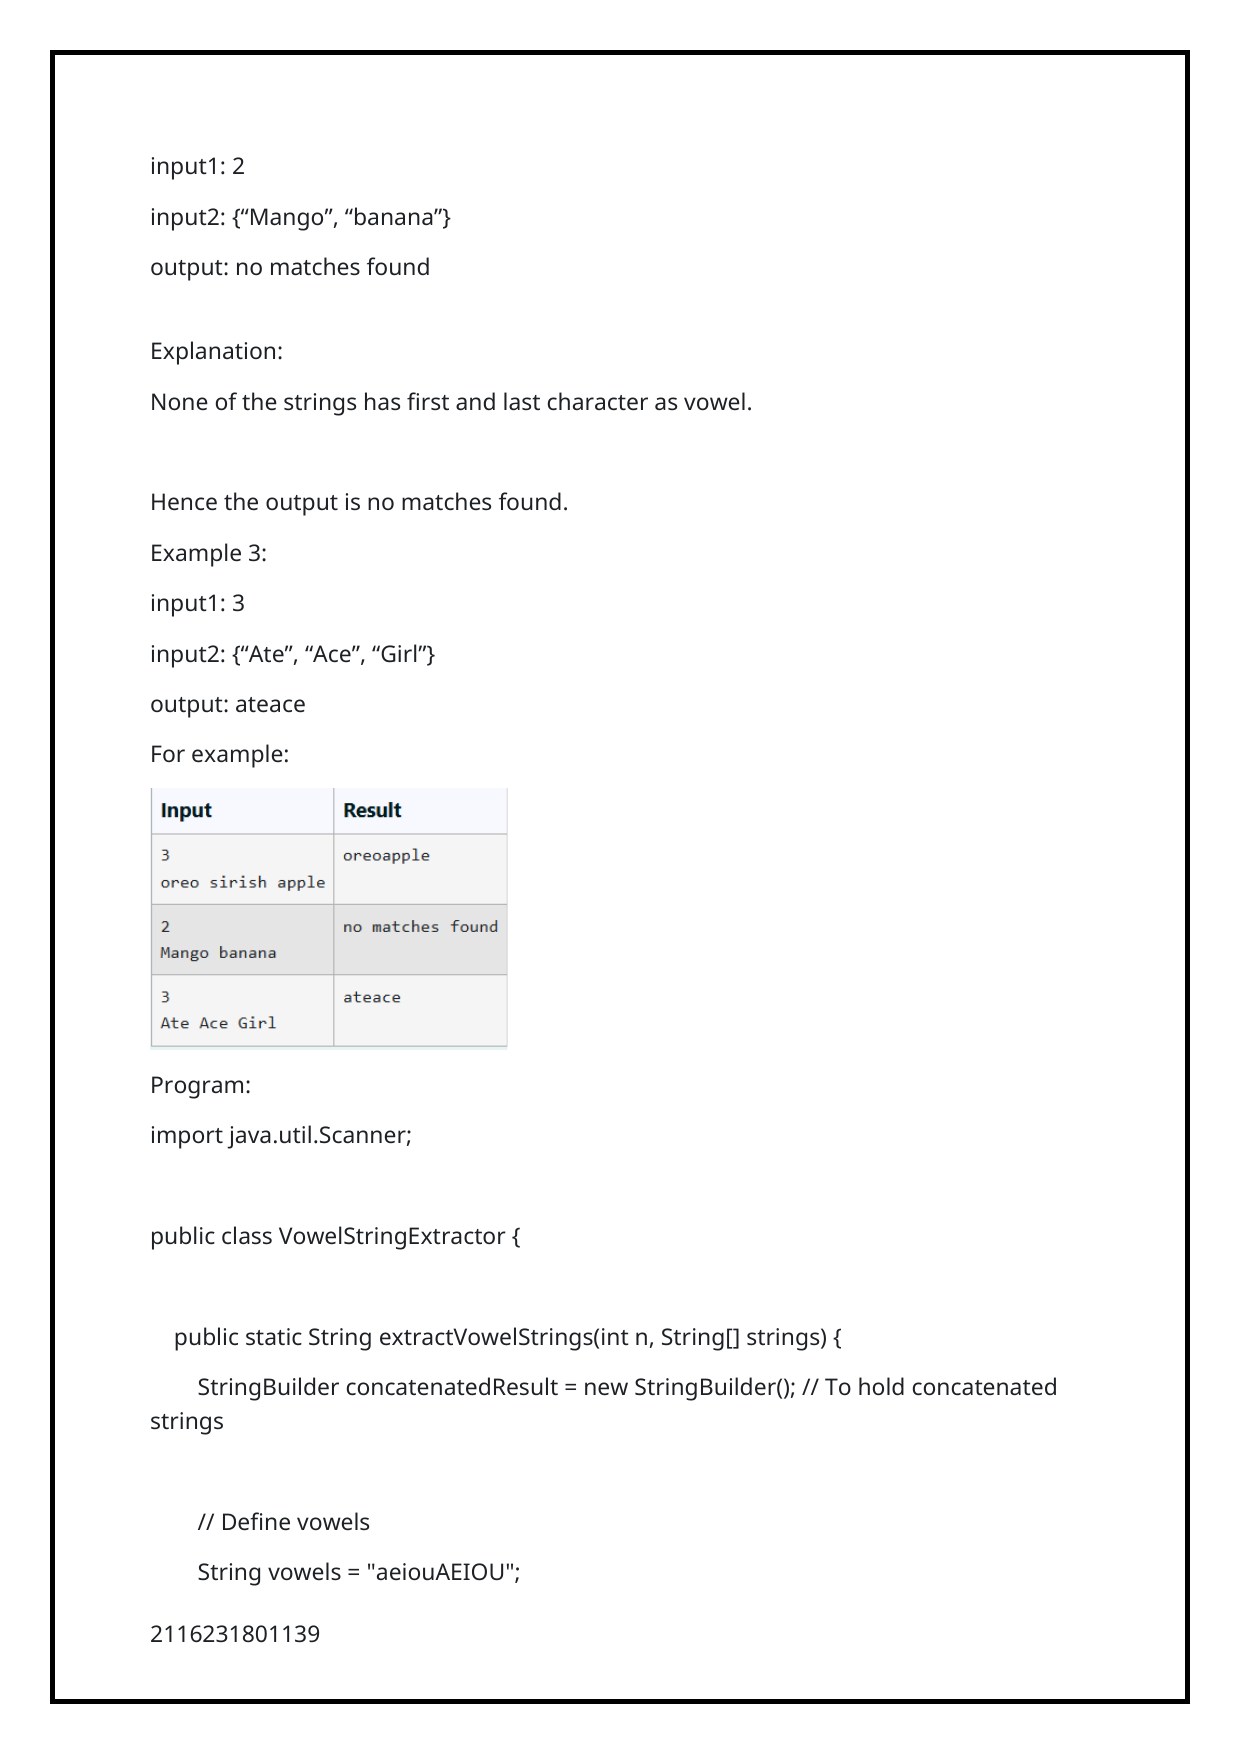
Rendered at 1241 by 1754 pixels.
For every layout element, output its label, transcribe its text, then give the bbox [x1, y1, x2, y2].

text For example: [150, 738, 1090, 769]
text output: ateace [150, 688, 1090, 719]
text Explanation: [150, 335, 1090, 366]
text public static String extractVowelStrings(int n, String[] strings) { [150, 1321, 1090, 1352]
text public class VowelStringExtractor { [150, 1220, 1090, 1251]
text Hence the output is no matches found. [150, 486, 1090, 517]
text input1: 2 [150, 150, 1090, 181]
text input2: {“Ate”, “Ace”, “Girl”} [150, 637, 1090, 669]
text output: no matches found [150, 251, 1090, 316]
text Example 3: [150, 537, 1090, 568]
picture [150, 788, 508, 1050]
text None of the strings has first and last character as vowel. [150, 385, 1090, 417]
text // Define vowels [150, 1506, 1090, 1537]
text String vowels = "aeiouAEIOU"; [150, 1556, 1090, 1587]
text Program: [150, 1068, 1090, 1100]
text import java.util.Scanner; [150, 1119, 1090, 1150]
text StringBuilder concatenatedResult = new StringBuilder(); // To hold concatenated strings [150, 1371, 1090, 1436]
text input1: 3 [150, 587, 1090, 618]
text input2: {“Mango”, “banana”} [150, 200, 1090, 232]
